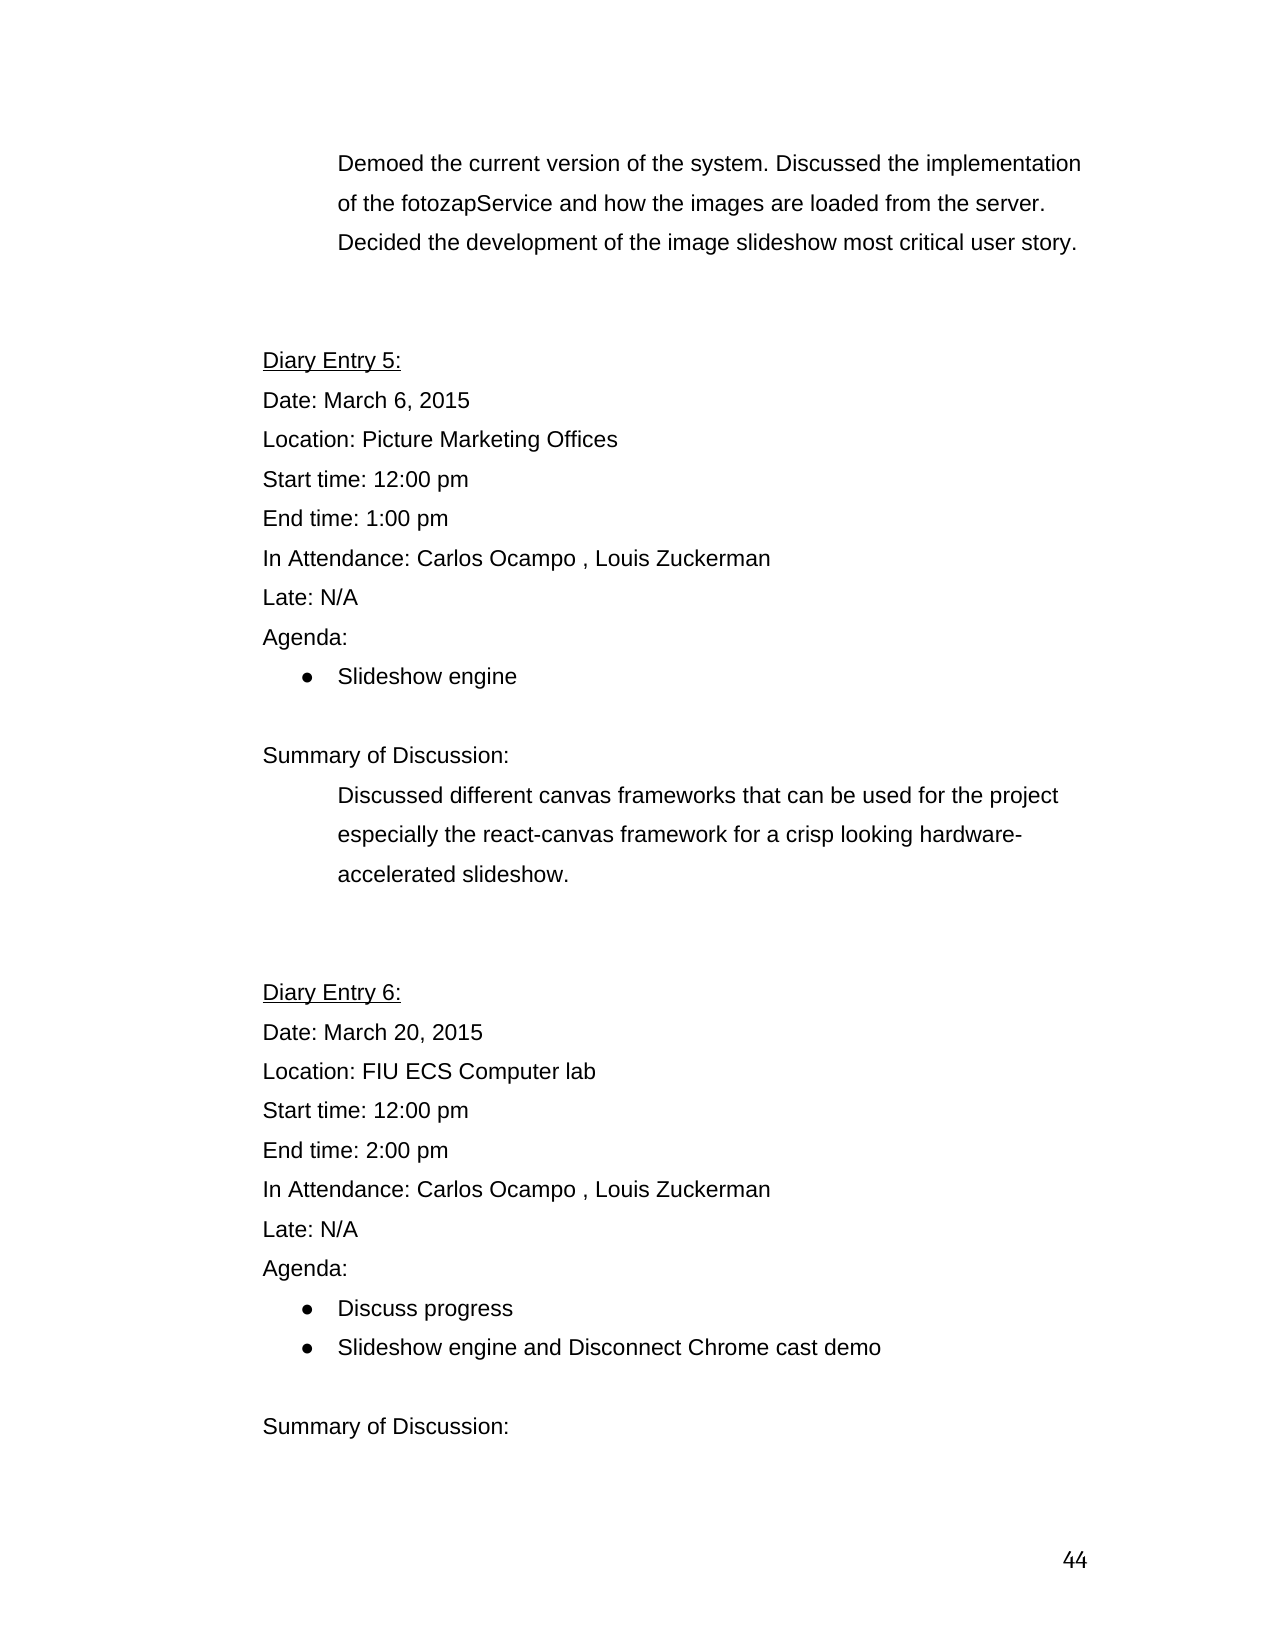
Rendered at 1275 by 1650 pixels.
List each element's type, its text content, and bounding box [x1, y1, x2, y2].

text Agenda: [262, 1255, 1087, 1282]
list Slideshow engine and Disconnect Chrome cast demo [300, 1334, 1087, 1361]
text End time: 2:00 pm [262, 1137, 1087, 1163]
text Start time: 12:00 pm [262, 1097, 1087, 1124]
text Discussed different canvas frameworks that can be used for the project especially the react-canvas framework for a crisp looking hardware- accelerated slideshow. [337, 782, 1087, 887]
text Summary of Discussion: [262, 1413, 1087, 1440]
text Late: N/A [262, 1216, 1087, 1242]
text Location: Picture Marketing Offices [262, 426, 1087, 453]
text Date: March 20, 2015 [262, 1018, 1087, 1045]
text Agenda: [262, 624, 1087, 650]
text Diary Entry 6: [262, 979, 1087, 1005]
text Start time: 12:00 pm [262, 466, 1087, 492]
text In Attendance: Carlos Ocampo , Louis Zuckerman [262, 545, 1087, 571]
text In Attendance: Carlos Ocampo , Louis Zuckerman [262, 1176, 1087, 1203]
text Location: FIU ECS Computer lab [262, 1058, 1087, 1084]
text Diary Entry 5: [262, 347, 1087, 374]
list Slideshow engine [300, 663, 1087, 689]
text Summary of Discussion: [262, 742, 1087, 768]
text Demoed the current version of the system. Discussed the implementation of the fotozapService and how the images are loaded from the server. Decided the development of the image slideshow most critical user story. [337, 150, 1087, 255]
text End time: 1:00 pm [262, 505, 1087, 532]
list Discuss progress [300, 1295, 1087, 1321]
text Late: N/A [262, 584, 1087, 611]
text Date: March 6, 2015 [262, 387, 1087, 413]
